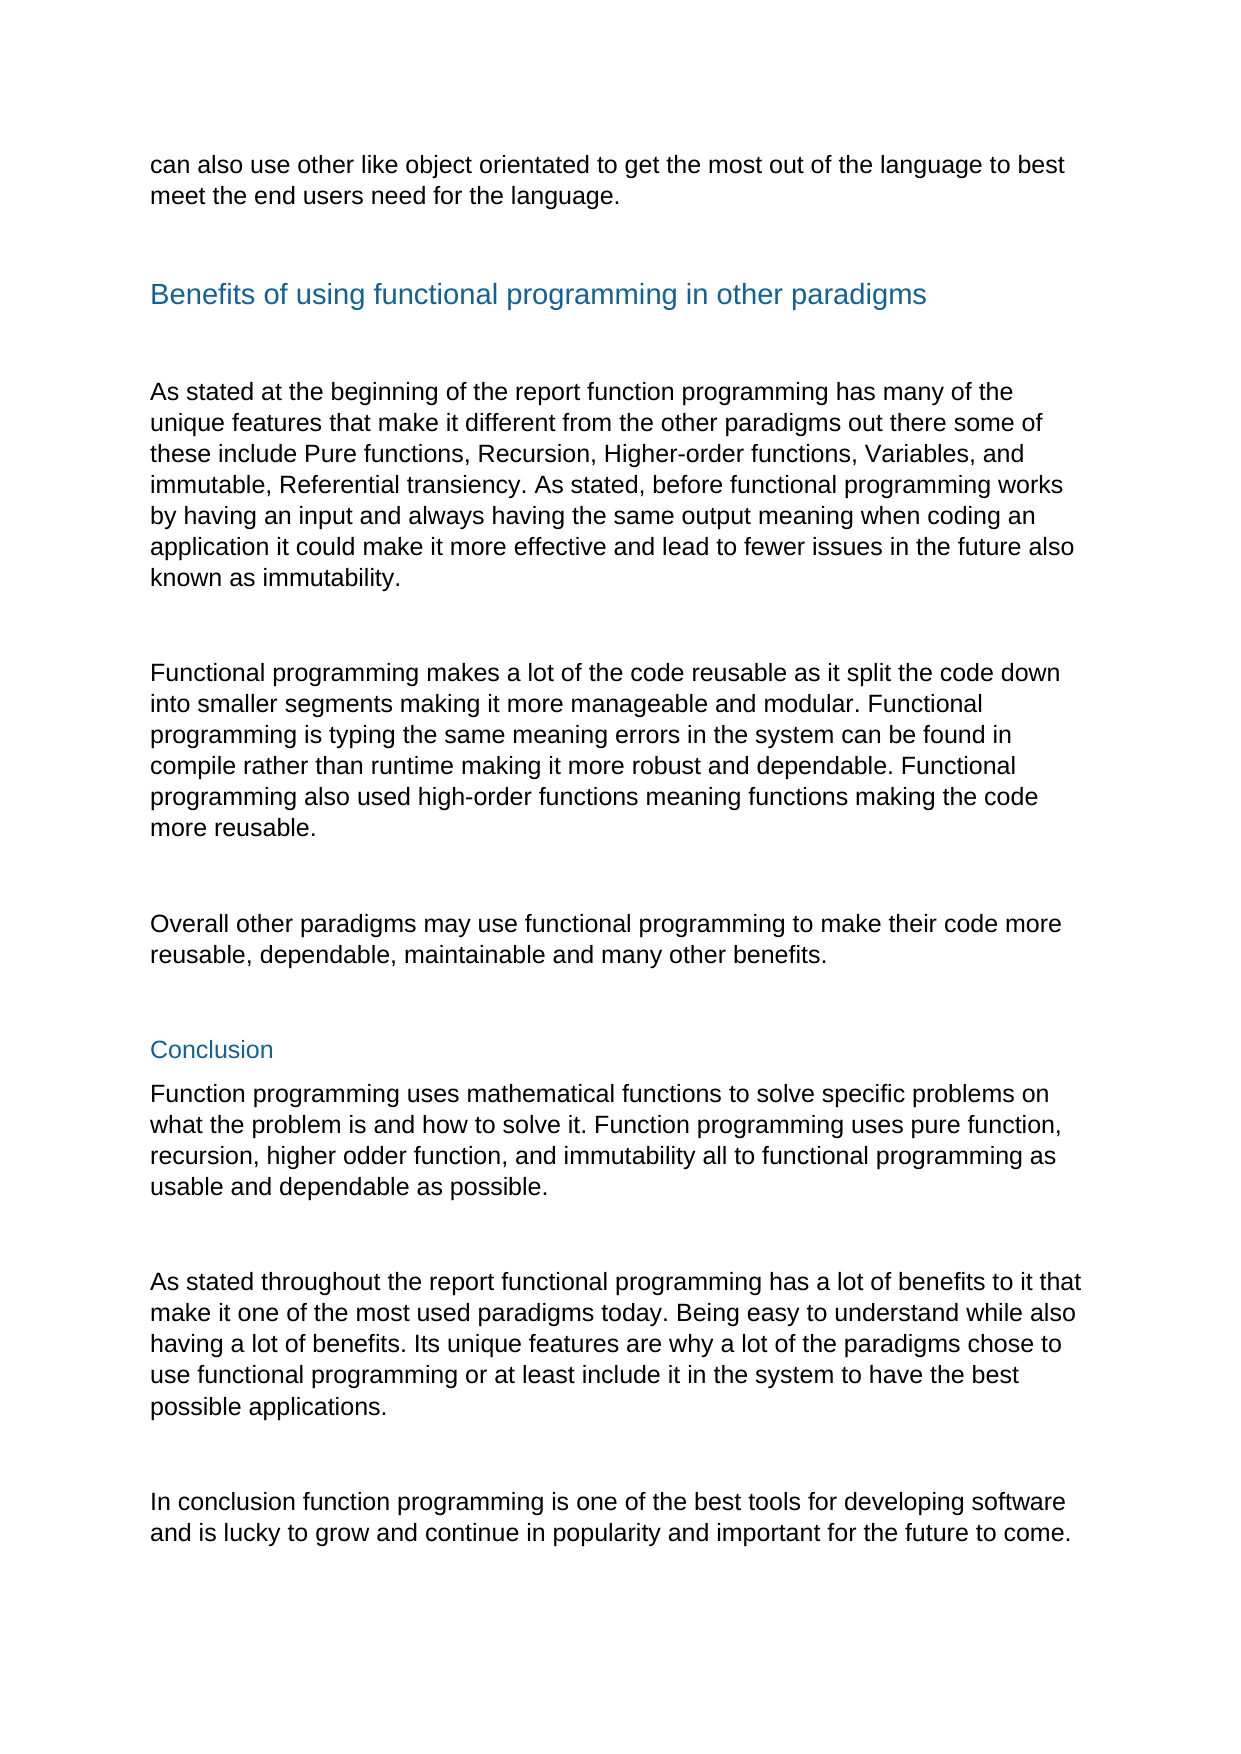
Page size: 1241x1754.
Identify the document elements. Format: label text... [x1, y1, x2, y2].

text Conclusion [150, 1035, 1090, 1064]
text Function programming uses mathematical functions to solve specific problems on what the problem is and how to solve it. Function programming uses pure function, recursion, higher odder function, and immutability all to functional programming as usable and dependable as possible. [150, 1079, 1090, 1201]
text Functional programming makes a lot of the code reusable as it split the code down into smaller segments making it more manageable and modular. Functional programming is typing the same meaning errors in the system can be found in compile rather than runtime making it more robust and dependable. Functional programming also used high-order functions meaning functions making the code more reusable. [150, 658, 1090, 842]
text Benefits of using functional programming in other paradigms [150, 277, 1090, 311]
text Overall other paradigms may use functional programming to make their code more reusable, dependable, maintainable and many other benefits. [150, 909, 1090, 968]
text As stated at the beginning of the report function programming has many of the unique features that make it different from the other paradigms out there some of these include Pure functions, Recursion, Higher-order functions, Variables, and immutable, Referential transiency. As stated, before functional programming works by having an input and always having the same output meaning when coding an application it could make it more effective and lead to fewer issues in the future also known as immutability. [150, 376, 1090, 591]
text As stated throughout the report functional programming has a lot of benefits to it that make it one of the most used paradigms today. Being easy to understand while also having a lot of benefits. Its unique features are why a lot of the paradigms chose to use functional programming or at least include it in the system to have the best possible applications. [150, 1267, 1090, 1420]
text In conclusion function programming is one of the best tools for developing software and is lucky to grow and continue in popularity and important for the future to come. [150, 1487, 1090, 1547]
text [150, 150, 1090, 210]
